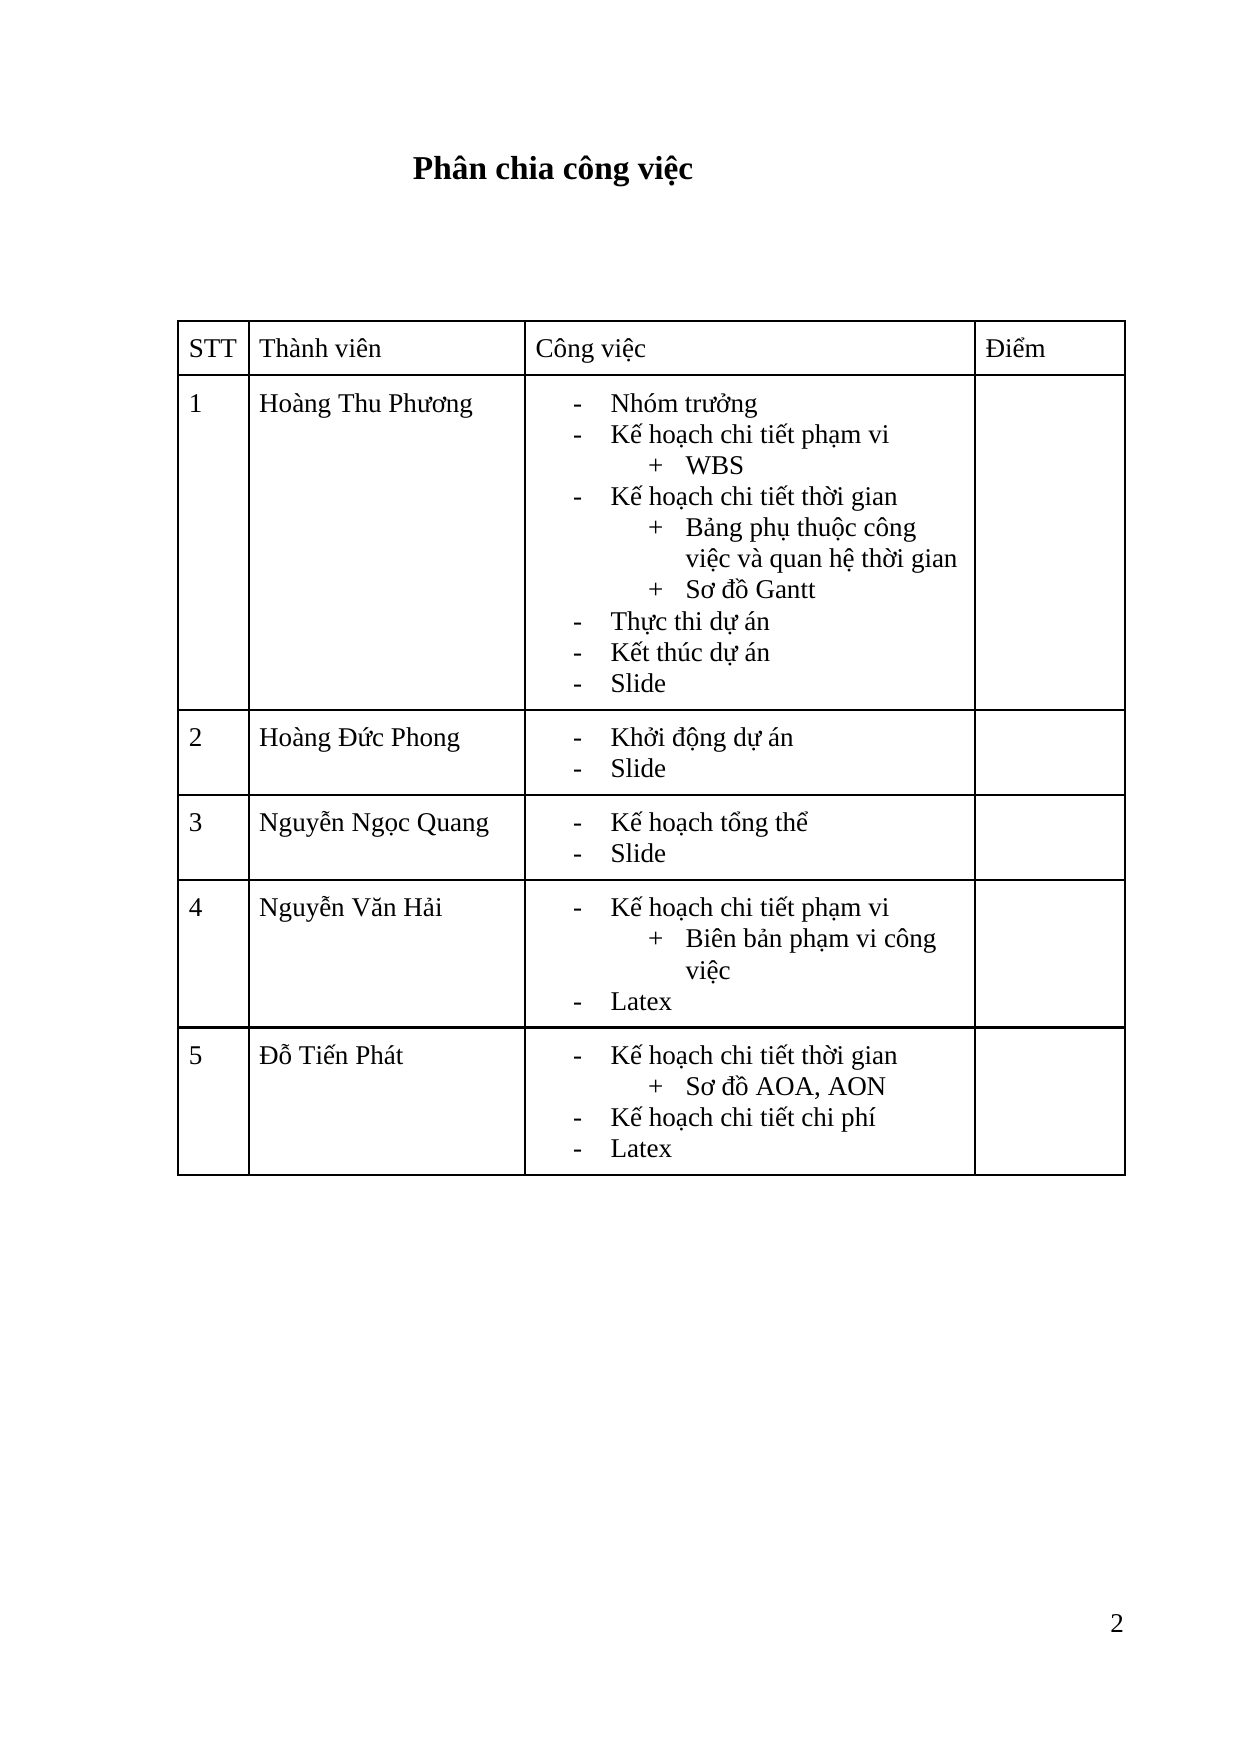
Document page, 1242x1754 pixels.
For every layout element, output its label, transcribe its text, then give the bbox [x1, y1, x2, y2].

table_header Thành viên [250, 322, 524, 374]
table_cell [976, 376, 1124, 708]
table_cell Kế hoạch chi tiết thời gian Sơ đồ AOA, AON Kế hoạch chi tiết chi phí Latex [526, 1029, 974, 1174]
table_cell 4 [179, 881, 248, 1026]
table_cell Nhóm trưởng Kế hoạch chi tiết phạm vi WBS Kế hoạch chi tiết thời gian Bảng phụ thuộc công việc và quan hệ thời gian Sơ đồ Gantt Thực thi dự án Kết thúc dự án Slide [526, 376, 974, 708]
table_cell Kế hoạch chi tiết phạm vi Biên bản phạm vi công việc Latex [526, 881, 974, 1026]
table_cell Đỗ Tiến Phát [250, 1029, 524, 1174]
table_cell Hoàng Đức Phong [250, 711, 524, 794]
table_header Công việc [526, 322, 974, 374]
table_cell [976, 1029, 1124, 1174]
table_cell 1 [179, 376, 248, 708]
table_header STT [179, 322, 248, 374]
table_cell Hoàng Thu Phương [250, 376, 524, 708]
table_cell Nguyễn Văn Hải [250, 881, 524, 1026]
table_cell 2 [179, 711, 248, 794]
table_header Điểm [976, 322, 1124, 374]
table_cell Kế hoạch tổng thể Slide [526, 796, 974, 879]
table_cell 5 [179, 1029, 248, 1174]
title Phân chia công việc [177, 148, 928, 187]
table_cell [976, 881, 1124, 1026]
table_cell [976, 796, 1124, 879]
table_cell Khởi động dự án Slide [526, 711, 974, 794]
table_cell [976, 711, 1124, 794]
table_cell 3 [179, 796, 248, 879]
table_cell Nguyễn Ngọc Quang [250, 796, 524, 879]
